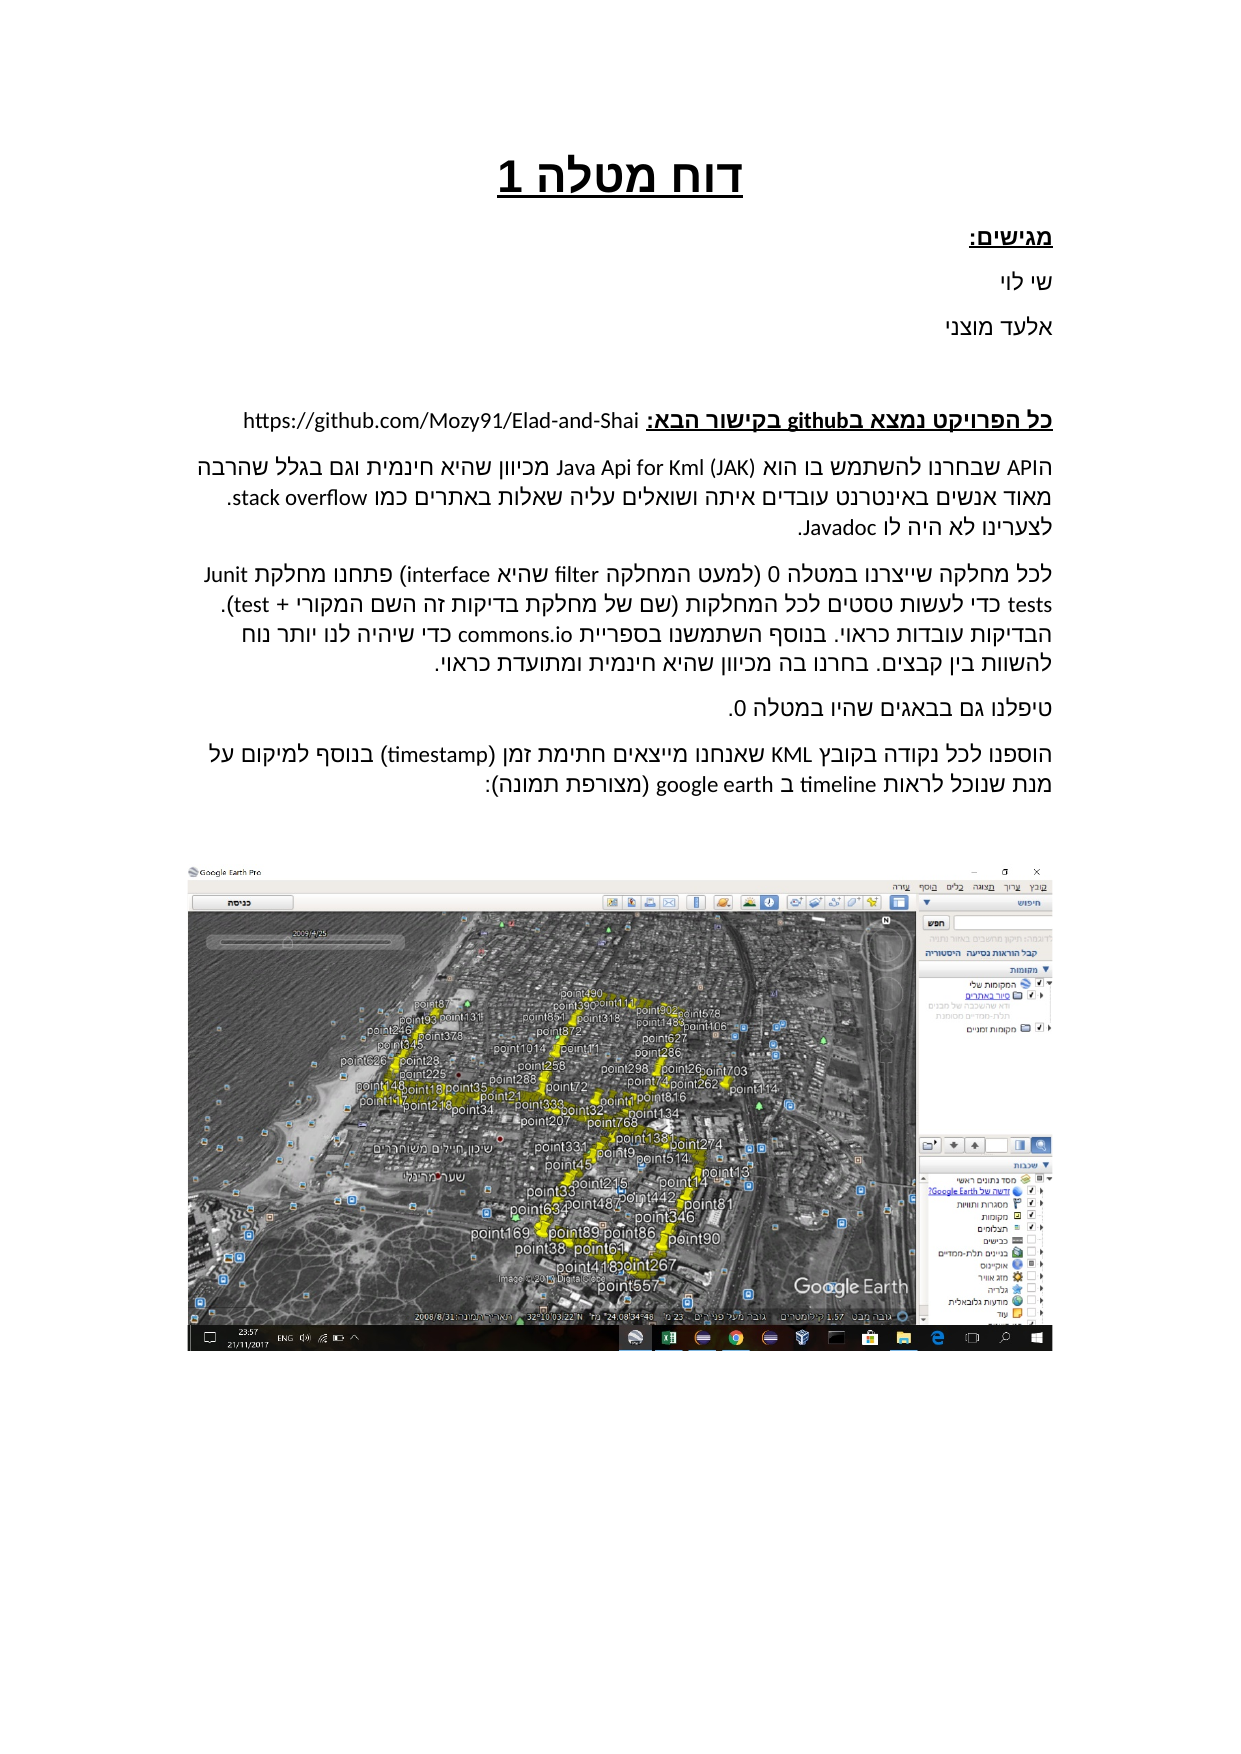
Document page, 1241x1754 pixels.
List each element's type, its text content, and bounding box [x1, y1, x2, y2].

text טיפלנו גם בבאגים שהיו במטלה 0. [187, 695, 1053, 722]
text לכל מחלקה שייצרנו במטלה 0 (למעט המחלקה filter שהיא interface) פתחנו מחלקת Junit tests כדי לעשות טסטים לכל המחלקות (שם של מחלקת בדיקות זה השם המקורי + test). הבדיקות עובדות כראוי. בנוסף השתמשנו בספריית commons.io כדי שיהיה לנו יותר נוח להשוות בין קבצים. בחרנו בה מכיוון שהיא חינמית ומתועדת כראוי. [187, 560, 1053, 676]
picture [187, 864, 1053, 1351]
text כל הפרויקט נמצא בgithub בקישור הבא: https://github.com/Mozy91/Elad-and-Shai [187, 406, 1053, 434]
text הAPI שבחרנו להשתמש בו הוא Java Api for Kml (JAK) מכיוון שהיא חינמית וגם בגלל שהרבה מאוד אנשים באינטרנט עובדים איתה ושואלים עליה שאלות באתרים כמו stack overflow. לצערינו לא היה לו Javadoc. [187, 453, 1053, 541]
text שי לוי [187, 269, 1053, 295]
text אלעד מוצני [187, 314, 1053, 340]
text מגישים: [187, 223, 1053, 250]
text הוספנו לכל נקודה בקובץ KML שאנחנו מייצאים חתימת זמן (timestamp) בנוסף למיקום על מנת שנוכל לראות timeline ב google earth (מצורפת תמונה): [187, 740, 1053, 798]
text דוח מטלה 1 [187, 150, 1053, 203]
